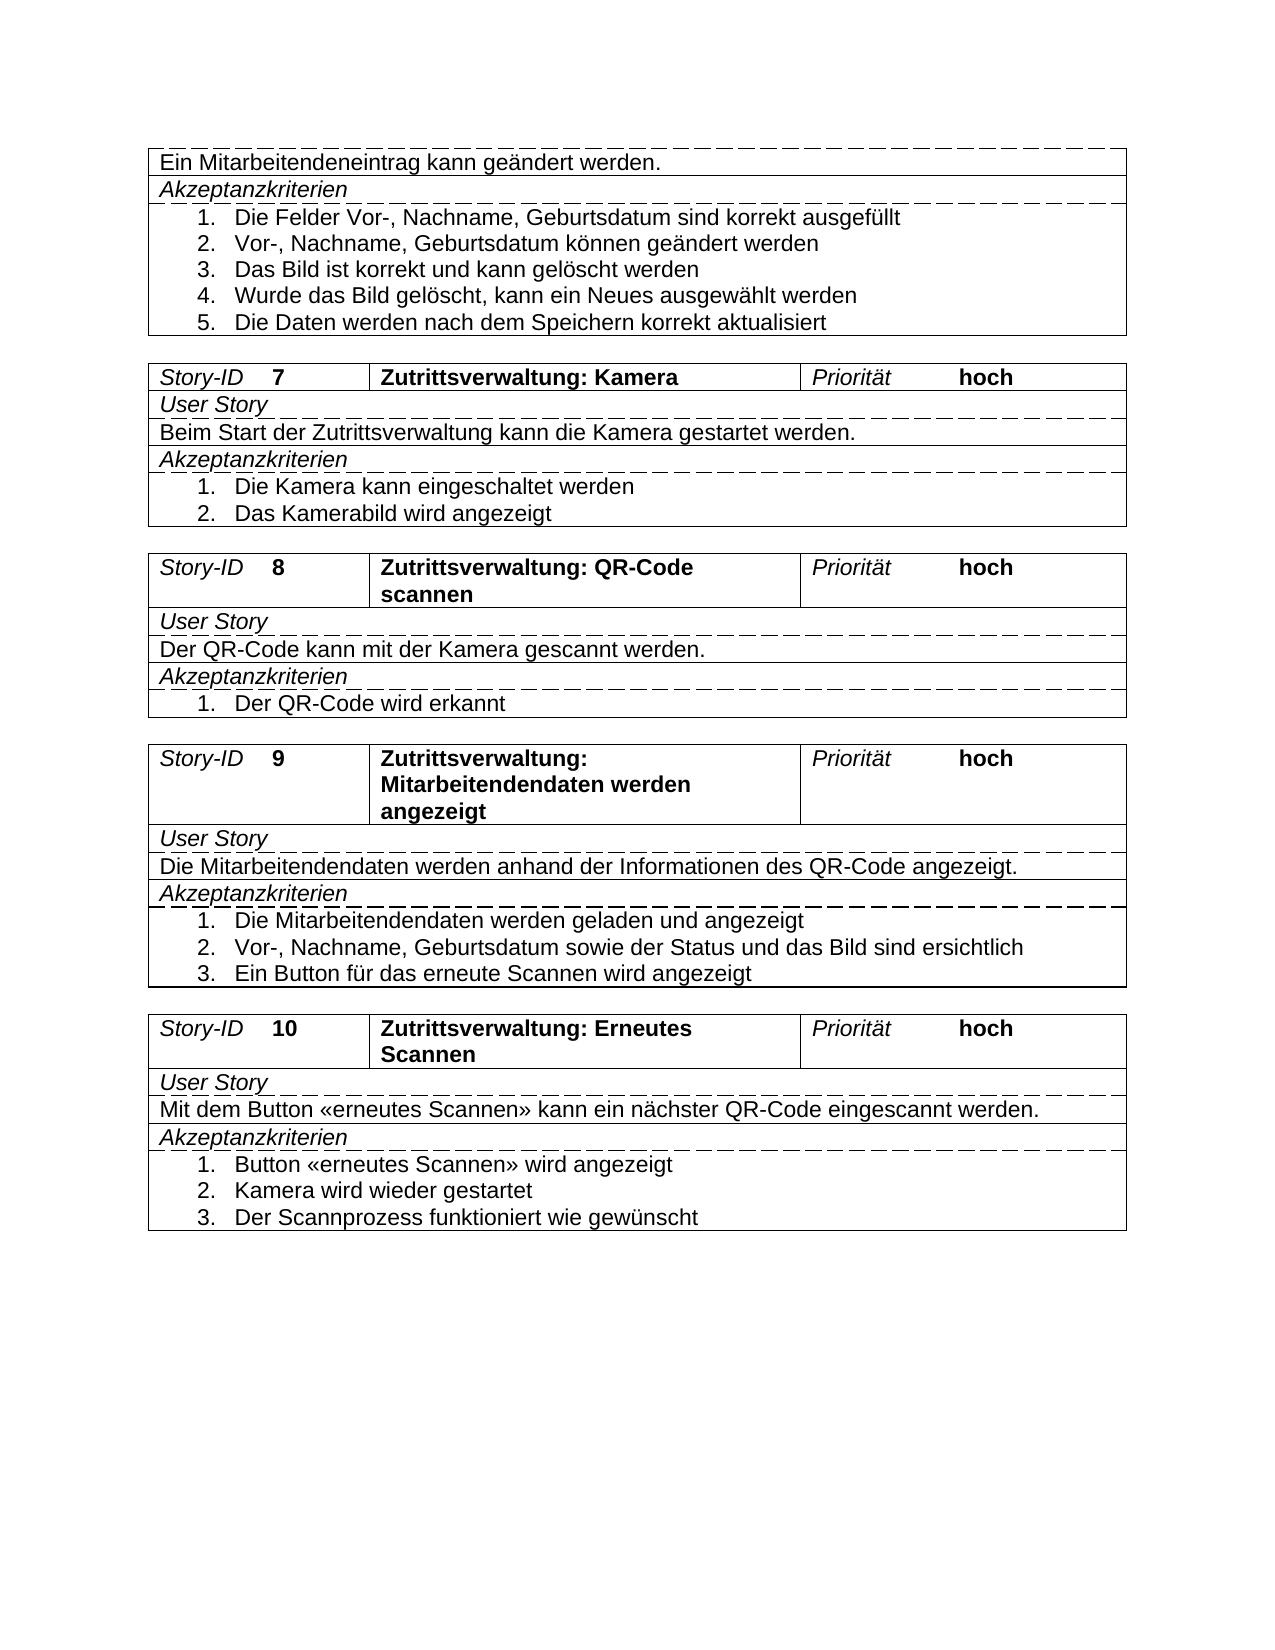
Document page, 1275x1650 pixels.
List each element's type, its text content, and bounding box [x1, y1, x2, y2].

table_header 8 [261, 554, 369, 607]
table_header Zutrittsverwaltung: Mitarbeitendendaten werden angezeigt [370, 745, 800, 824]
table_header Zutrittsverwaltung: QR-Code scannen [370, 554, 800, 607]
table_cell Die Mitarbeitendendaten werden geladen und angezeigt Vor-, Nachname, Geburtsdatum sowie der Status und das Bild sind ersichtlich Ein Button für das erneute Scannen wird angezeigt [149, 906, 1126, 986]
table_cell Die Kamera kann eingeschaltet werden Das Kamerabild wird angezeigt [149, 472, 1126, 526]
table_header Story-ID [149, 364, 261, 390]
table_cell Beim Start der Zutrittsverwaltung kann die Kamera gestartet werden. [149, 418, 1126, 445]
table_header hoch [948, 554, 1126, 607]
table_header Zutrittsverwaltung: Erneutes Scannen [370, 1015, 800, 1068]
table_cell Akzeptanzkriterien [149, 880, 1126, 906]
table_header 7 [261, 364, 369, 390]
table_header Priorität [801, 364, 947, 390]
table_cell Der QR-Code wird erkannt [149, 689, 1126, 717]
table_cell Button «erneutes Scannen» wird angezeigt Kamera wird wieder gestartet Der Scannprozess funktioniert wie gewünscht [149, 1150, 1126, 1230]
table_cell Akzeptanzkriterien [149, 176, 1126, 202]
table_cell Die Mitarbeitendendaten werden anhand der Informationen des QR-Code angezeigt. [149, 852, 1126, 879]
table_header Priorität [801, 1015, 947, 1068]
table_header Story-ID [149, 1015, 261, 1068]
table_cell Die Felder Vor-, Nachname, Geburtsdatum sind korrekt ausgefüllt Vor-, Nachname, Geburtsdatum können geändert werden Das Bild ist korrekt und kann gelöscht werden Wurde das Bild gelöscht, kann ein Neues ausgewählt werden Die Daten werden nach dem Speichern korrekt aktualisiert [149, 203, 1126, 335]
table_cell Der QR-Code kann mit der Kamera gescannt werden. [149, 635, 1126, 662]
table_header Priorität [801, 745, 947, 824]
table_cell Mit dem Button «erneutes Scannen» kann ein nächster QR-Code eingescannt werden. [149, 1095, 1126, 1122]
table_cell User Story [149, 1069, 1126, 1095]
table_cell Akzeptanzkriterien [149, 1124, 1126, 1150]
table_cell User Story [149, 825, 1126, 852]
table_header 10 [261, 1015, 369, 1068]
table_header hoch [948, 364, 1126, 390]
table_header hoch [948, 1015, 1126, 1068]
table_cell Ein Mitarbeitendeneintrag kann geändert werden. [149, 148, 1126, 175]
table_cell Akzeptanzkriterien [149, 663, 1126, 689]
table_cell Akzeptanzkriterien [149, 446, 1126, 472]
table_header Zutrittsverwaltung: Kamera [370, 364, 800, 390]
table_cell User Story [149, 391, 1126, 417]
table_header Story-ID [149, 554, 261, 607]
table_header Priorität [801, 554, 947, 607]
table_header hoch [948, 745, 1126, 824]
table_header Story-ID [149, 745, 261, 824]
table_cell User Story [149, 608, 1126, 634]
table_header 9 [261, 745, 369, 824]
